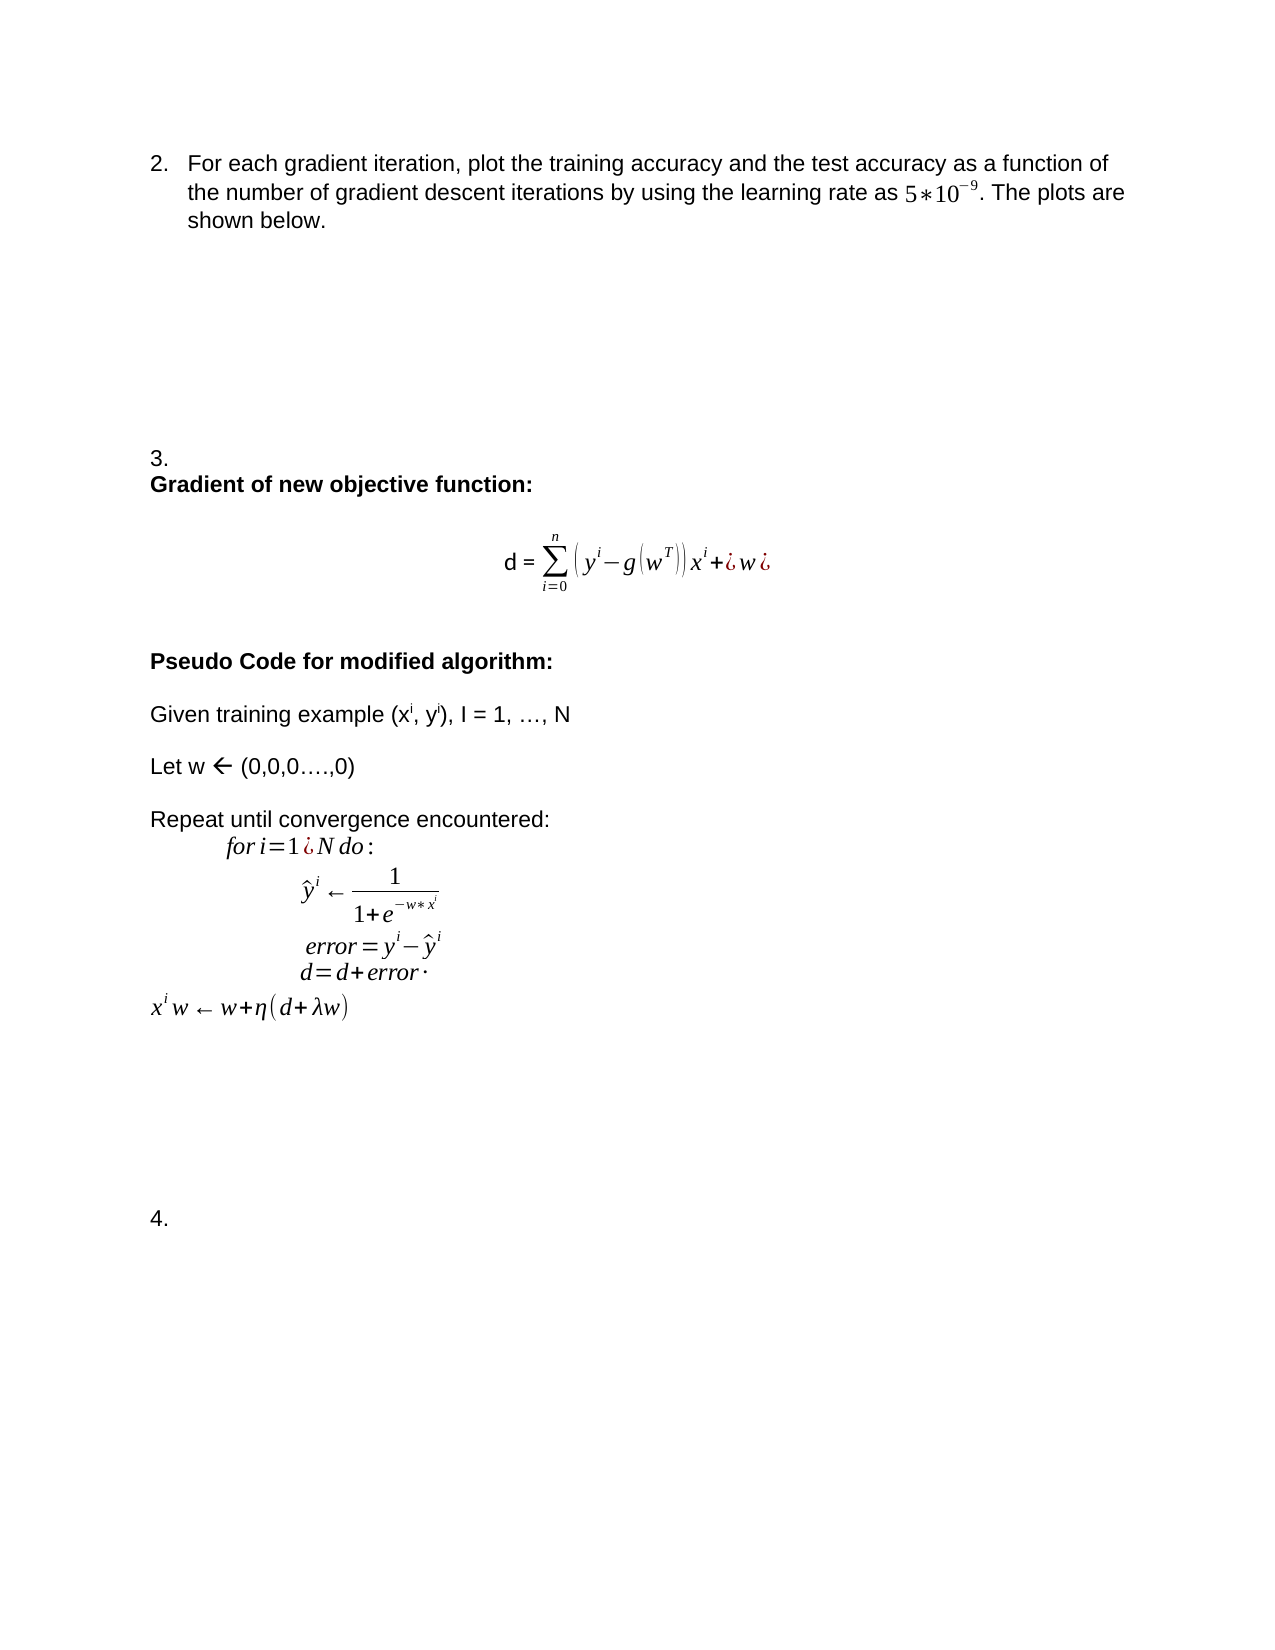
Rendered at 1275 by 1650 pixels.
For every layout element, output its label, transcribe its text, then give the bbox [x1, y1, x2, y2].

list For each gradient iteration, plot the training accuracy and the test accuracy as a function of the number of gradient descent iterations by using the learning rate as . The plots are shown below. [150, 150, 1125, 234]
text 3. [150, 445, 1125, 471]
text Repeat until convergence encountered: [150, 806, 1125, 832]
text Given training example (xi, yi), I = 1, …, N [150, 701, 1125, 727]
text 4. [150, 1205, 1125, 1232]
text d = [150, 528, 1125, 595]
text Let w (0,0,0….,0) [150, 753, 1125, 780]
text Gradient of new objective function: [150, 471, 1125, 497]
text Pseudo Code for modified algorithm: [150, 648, 1125, 674]
